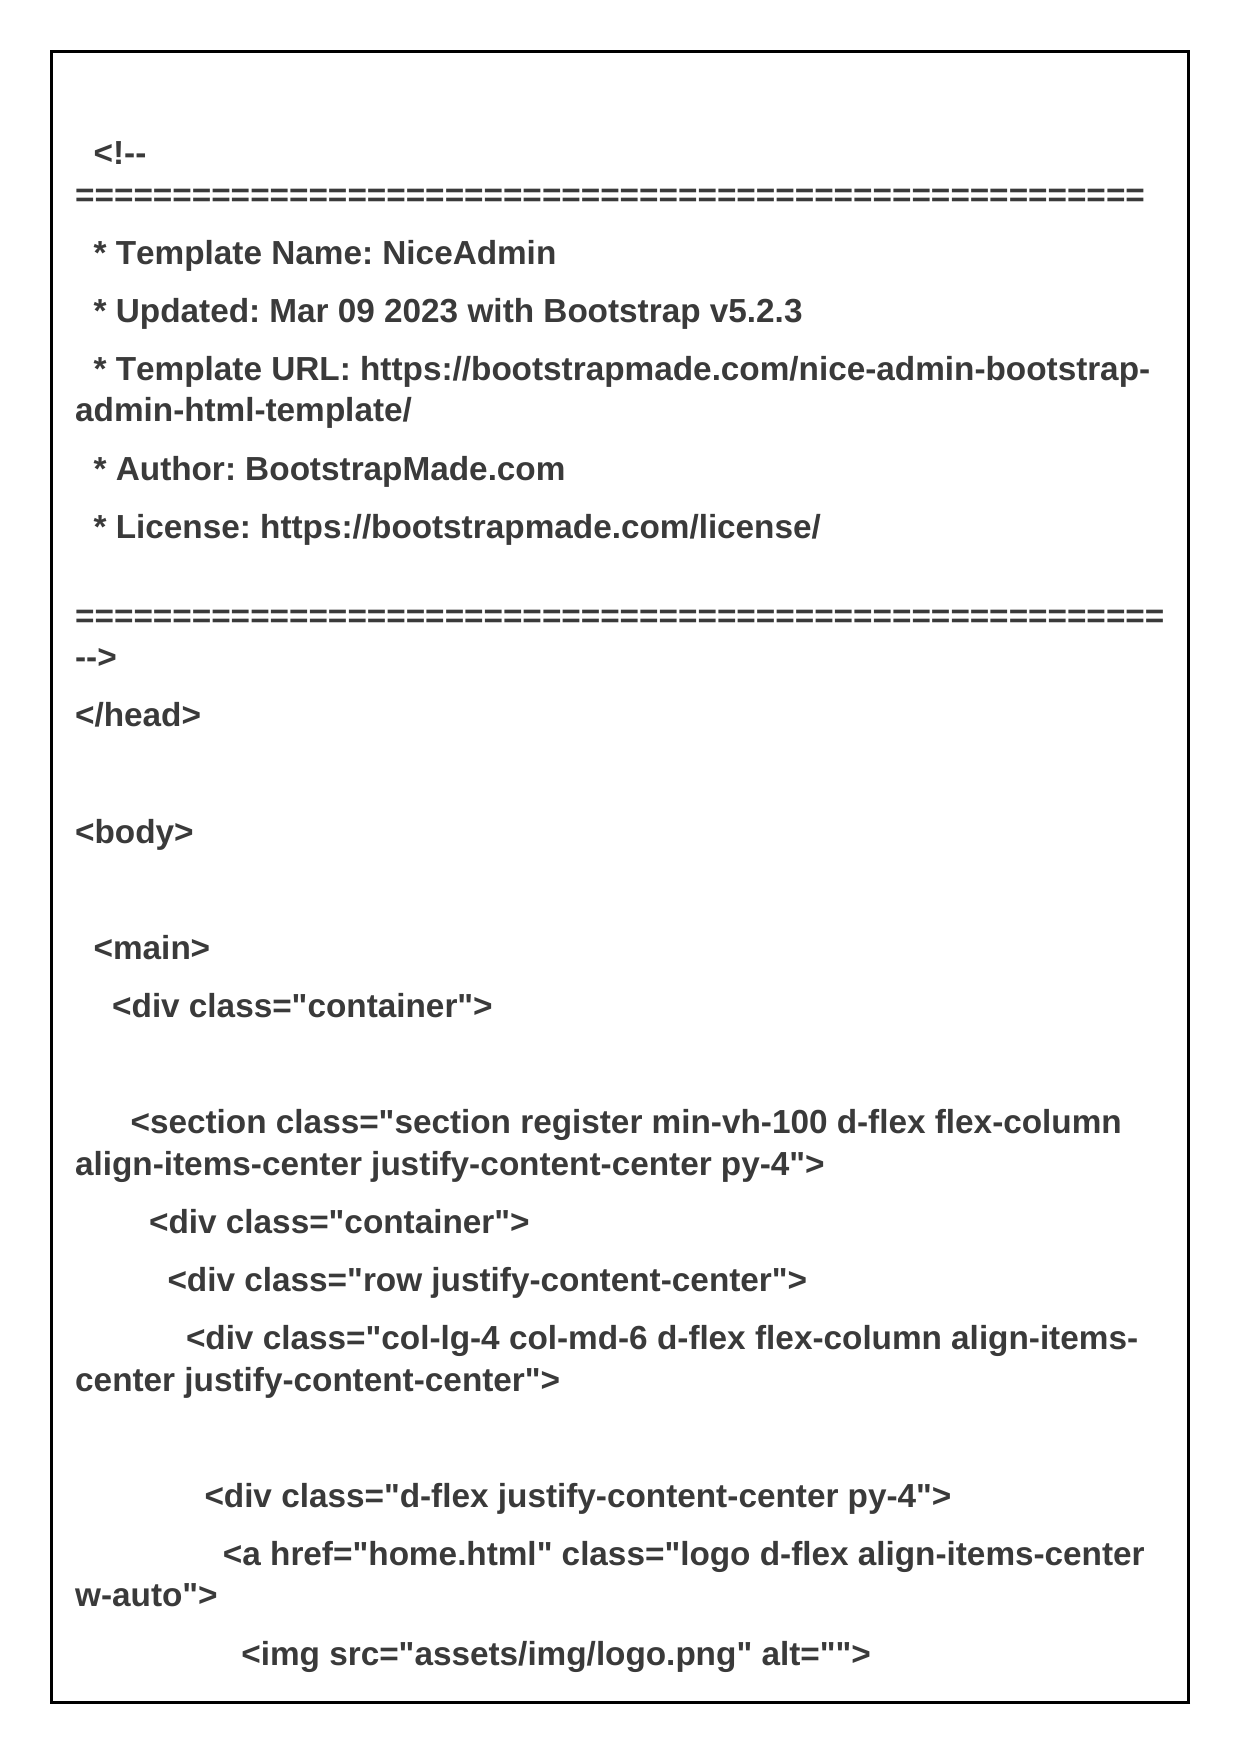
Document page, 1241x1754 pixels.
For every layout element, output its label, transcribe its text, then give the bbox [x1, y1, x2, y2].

text * Updated: Mar 09 2023 with Bootstrap v5.2.3 [75, 291, 1165, 329]
text <div class="row justify-content-center"> [75, 1260, 1165, 1298]
text <main> [75, 928, 1165, 966]
text <body> [75, 812, 1165, 850]
text </head> [75, 695, 1165, 734]
text * Template URL: https://bootstrapmade.com/nice-admin-bootstrap-admin-html-template/ [75, 349, 1165, 429]
text <section class="section register min-vh-100 d-flex flex-column align-items-center justify-content-center py-4"> [75, 1102, 1165, 1182]
text <img src="assets/img/logo.png" alt=""> [75, 1633, 1165, 1672]
text * Template Name: NiceAdmin [75, 233, 1165, 271]
text <!-- ======================================================= [75, 133, 1165, 213]
text <div class="col-lg-4 col-md-6 d-flex flex-column align-items-center justify-content-center"> [75, 1318, 1165, 1398]
text ======================================================== --> [75, 565, 1165, 676]
text <div class="d-flex justify-content-center py-4"> [75, 1476, 1165, 1514]
text * License: https://bootstrapmade.com/license/ [75, 507, 1165, 545]
text <div class="container"> [75, 1202, 1165, 1240]
text <a href="home.html" class="logo d-flex align-items-center w-auto"> [75, 1534, 1165, 1614]
text <div class="container"> [75, 986, 1165, 1024]
text * Author: BootstrapMade.com [75, 448, 1165, 487]
